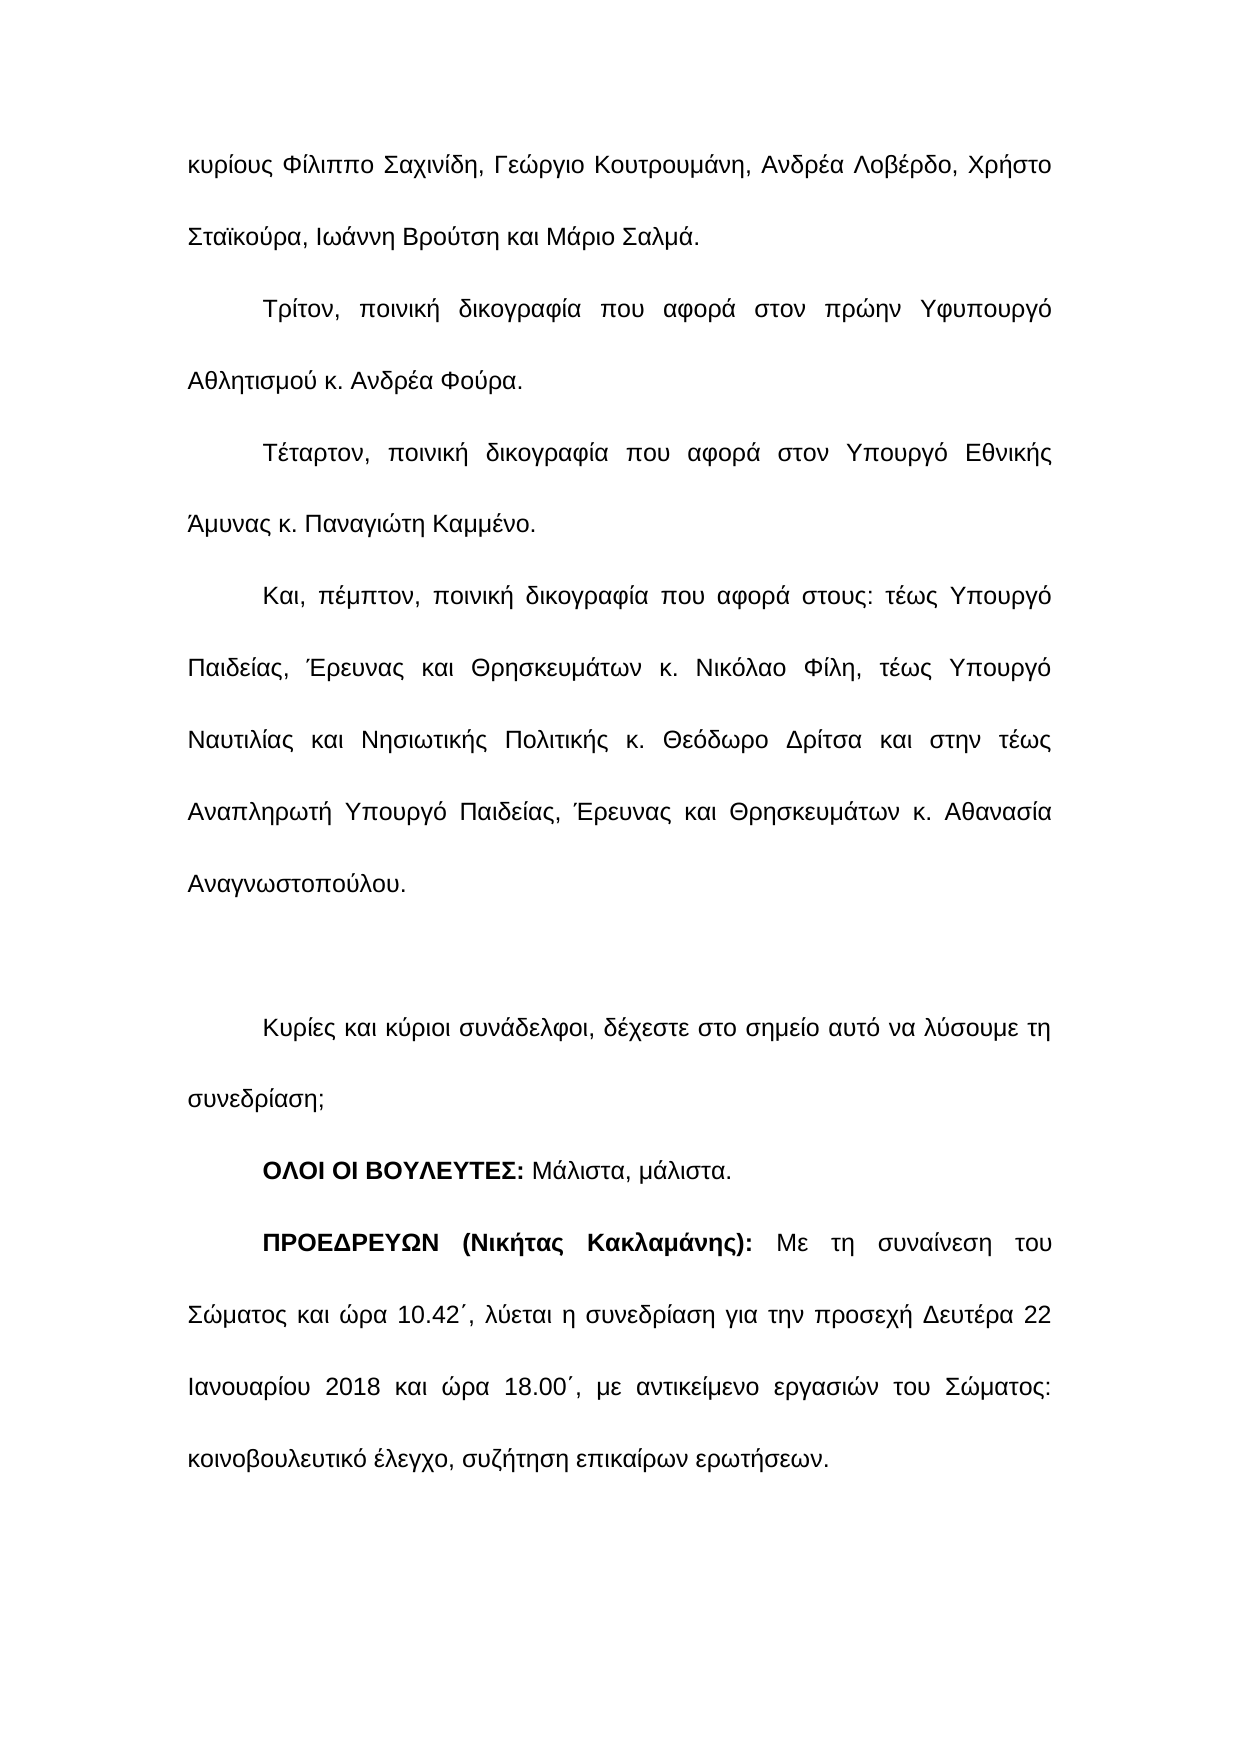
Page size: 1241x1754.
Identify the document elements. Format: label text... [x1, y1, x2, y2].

text Κυρίες και κύριοι συνάδελφοι, δέχεστε στο σημείο αυτό να λύσουμε τη συνεδρίαση; [187, 1012, 1053, 1113]
text Τρίτον, ποινική δικογραφία που αφορά στον πρώην Υφυπουργό Αθλητισμού κ. Ανδρέα Φούρα. [187, 294, 1053, 394]
text ΟΛΟΙ ΟΙ ΒΟΥΛΕΥΤΕΣ: Μάλιστα, μάλιστα. [187, 1156, 1053, 1185]
text Και, πέμπτον, ποινική δικογραφία που αφορά στους: τέως Υπουργό Παιδείας, Έρευνας και Θρησκευμάτων κ. Νικόλαο Φίλη, τέως Υπουργό Ναυτιλίας και Νησιωτικής Πολιτικής κ. Θεόδωρο Δρίτσα και στην τέως Αναπληρωτή Υπουργό Παιδείας, Έρευνας και Θρησκευμάτων κ. Αθανασία Αναγνωστοπούλου. [187, 581, 1053, 897]
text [187, 150, 1053, 251]
text Τέταρτον, ποινική δικογραφία που αφορά στον Υπουργό Εθνικής Άμυνας κ. Παναγιώτη Καμμένο. [187, 437, 1053, 538]
text ΠΡΟΕΔΡΕΥΩΝ (Νικήτας Κακλαμάνης): Με τη συναίνεση του Σώματος και ώρα 10.42΄, λύεται η συνεδρίαση για την προσεχή Δευτέρα 22 Ιανουαρίου 2018 και ώρα 18.00΄, με αντικείμενο εργασιών του Σώματος: κοινοβουλευτικό έλεγχο, συζήτηση επικαίρων ερωτήσεων. [187, 1228, 1053, 1472]
